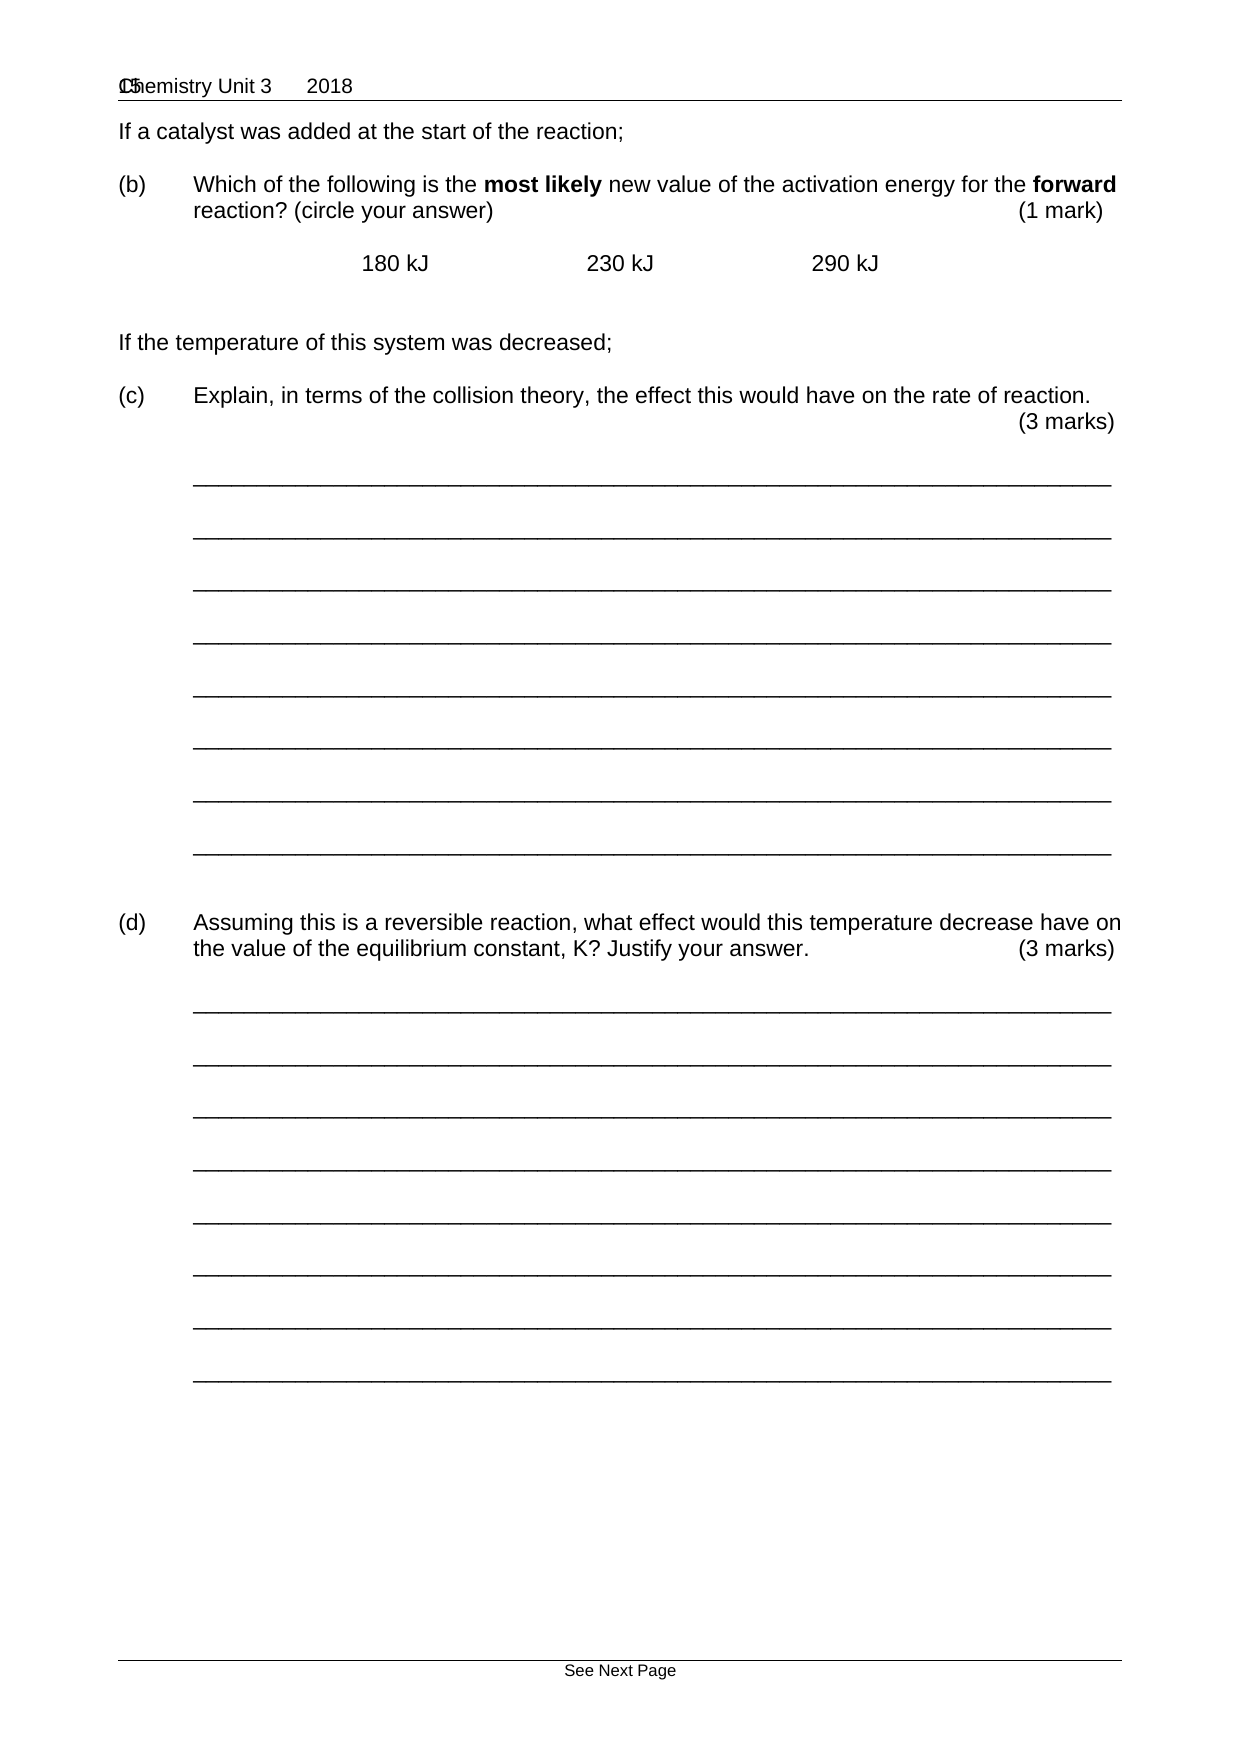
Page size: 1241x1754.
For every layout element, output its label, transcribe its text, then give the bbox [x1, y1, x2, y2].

text (c) Explain, in terms of the collision theory, the effect this would have on the rate of reaction. (3 marks) [118, 382, 1122, 434]
text ________________________________________________________________________ [118, 1199, 1122, 1225]
text ________________________________________________________________________ [118, 777, 1122, 803]
text ________________________________________________________________________ [118, 1357, 1122, 1383]
text ________________________________________________________________________ [118, 1146, 1122, 1172]
text (d) Assuming this is a reversible reaction, what effect would this temperature decrease have on the value of the equilibrium constant, K? Justify your answer. (3 marks) [118, 909, 1122, 961]
text ________________________________________________________________________ [118, 672, 1122, 698]
text ________________________________________________________________________ [118, 619, 1122, 645]
text (b) Which of the following is the most likely new value of the activation energy for the forward reaction? (circle your answer) (1 mark) [118, 171, 1122, 223]
text ________________________________________________________________________ [118, 566, 1122, 592]
text If a catalyst was added at the start of the reaction; [118, 118, 1122, 144]
text ________________________________________________________________________ [118, 724, 1122, 751]
text 180 kJ 230 kJ 290 kJ [118, 250, 1122, 276]
text If the temperature of this system was decreased; [118, 329, 1122, 355]
text ________________________________________________________________________ [118, 1251, 1122, 1278]
text ________________________________________________________________________ [118, 1304, 1122, 1330]
text ________________________________________________________________________ [118, 513, 1122, 540]
text ________________________________________________________________________ [118, 461, 1122, 487]
text ________________________________________________________________________ [118, 830, 1122, 856]
text ________________________________________________________________________ [118, 988, 1122, 1014]
text ________________________________________________________________________ [118, 1041, 1122, 1067]
text ________________________________________________________________________ [118, 1093, 1122, 1119]
